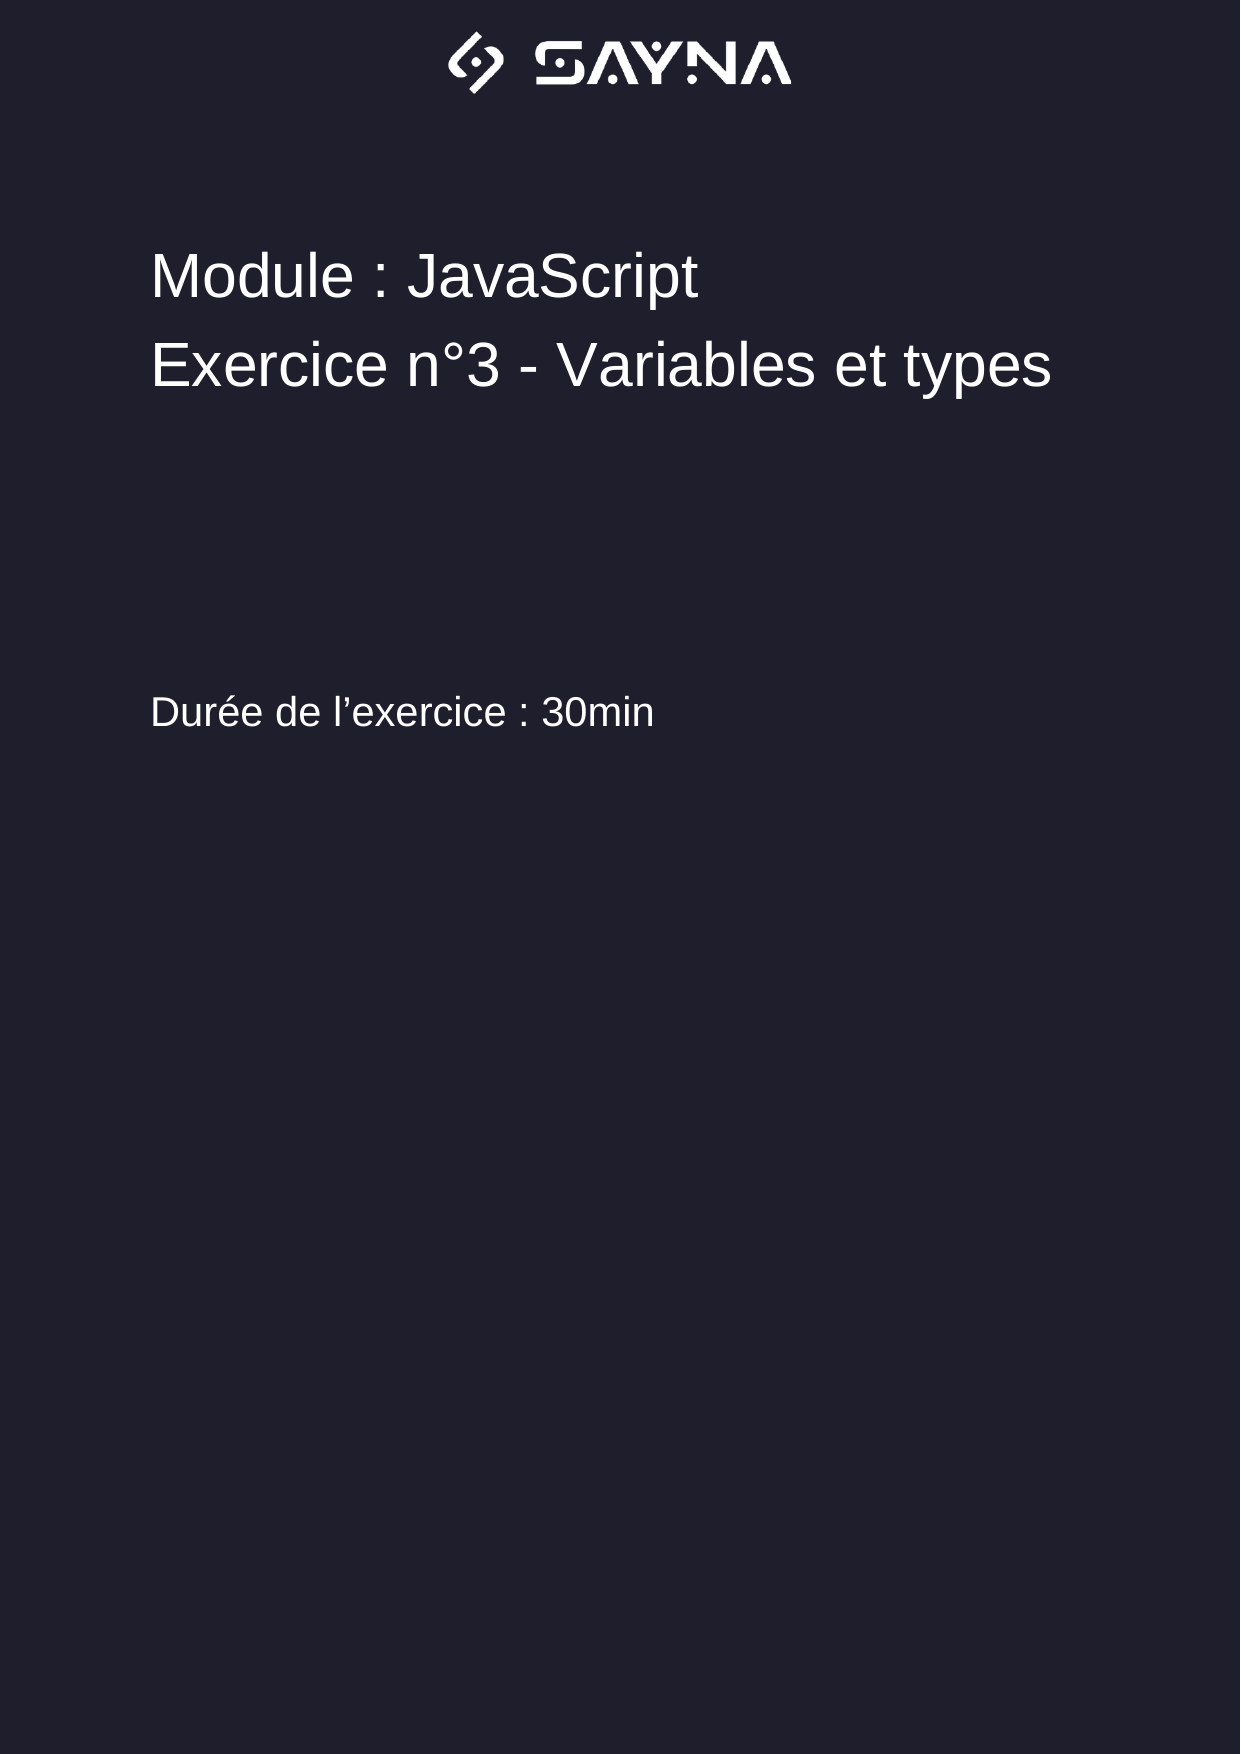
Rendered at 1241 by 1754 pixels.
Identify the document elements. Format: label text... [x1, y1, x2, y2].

subtitle Durée de l’exercice : 30min [150, 687, 1090, 735]
title Module : JavaScript [150, 239, 1090, 311]
picture [448, 28, 792, 98]
title Exercice n°3 - Variables et types [150, 328, 1090, 399]
